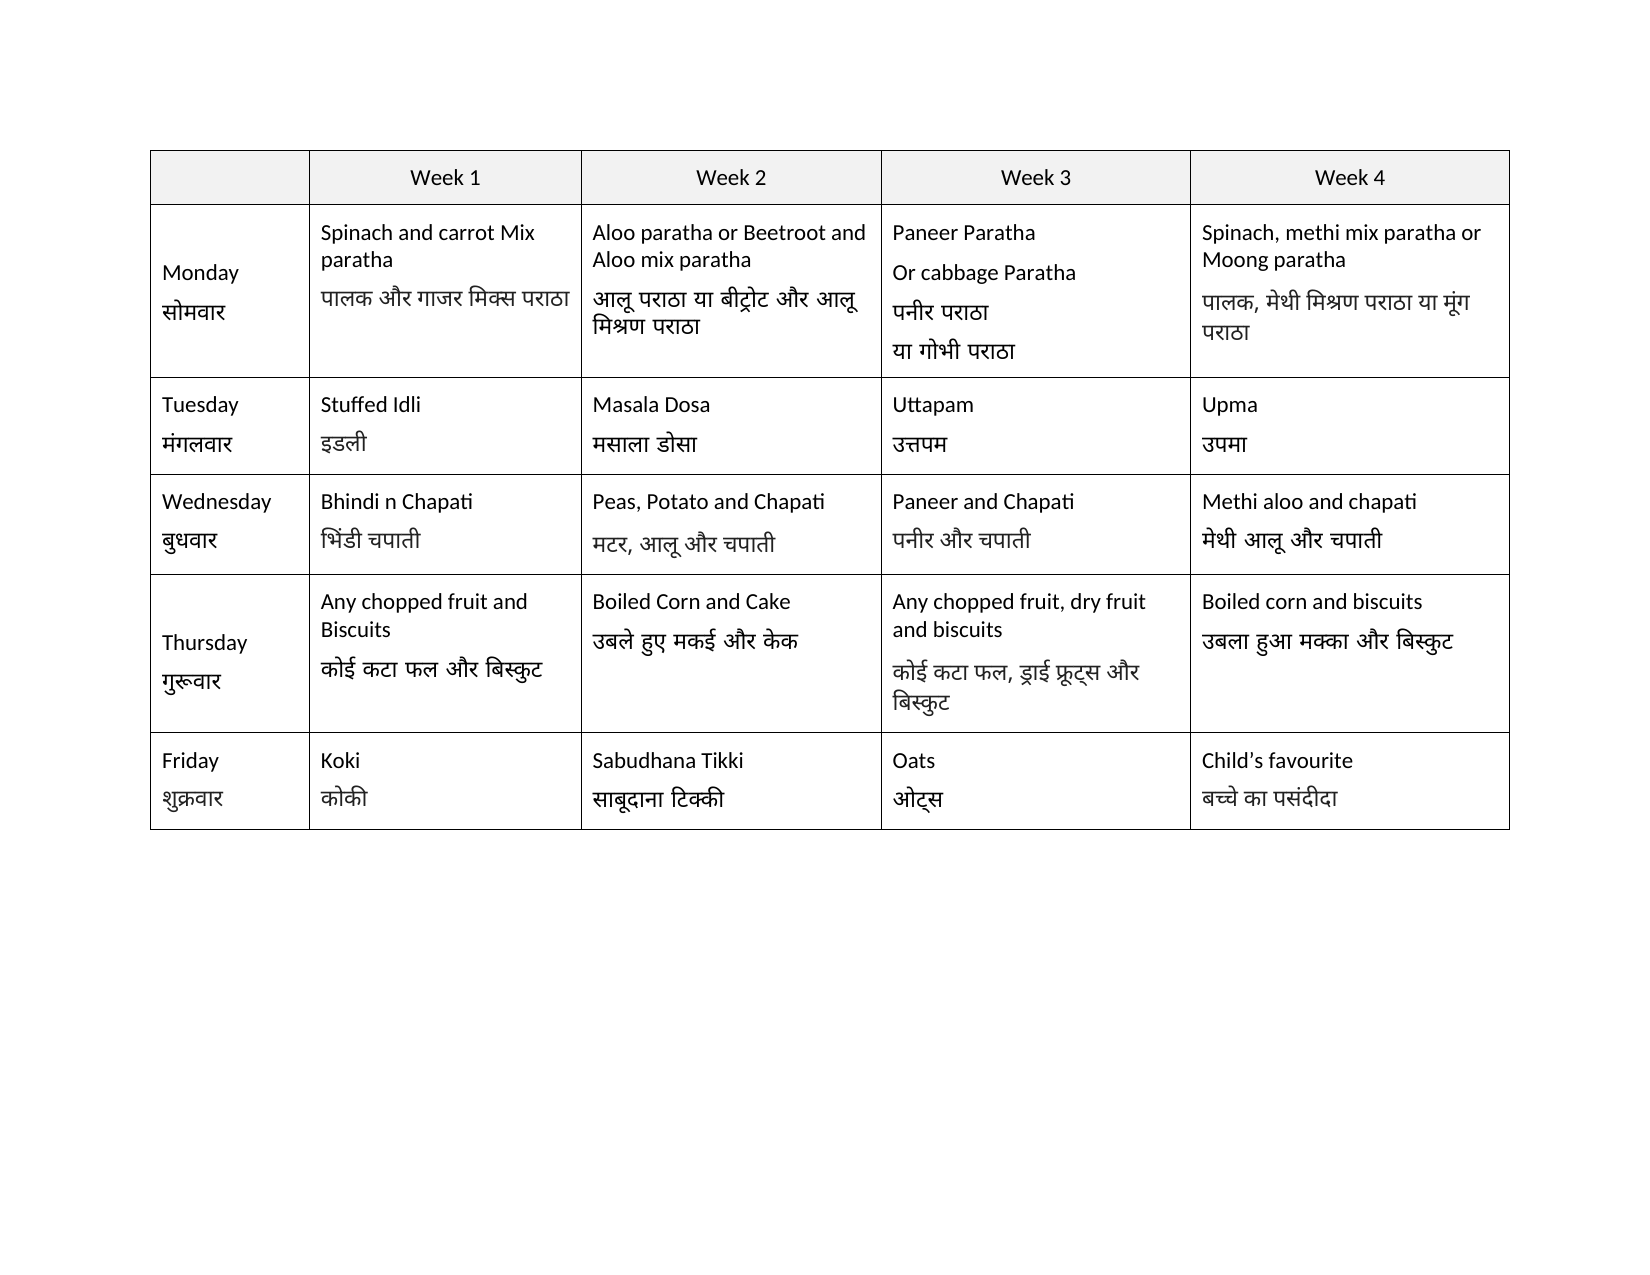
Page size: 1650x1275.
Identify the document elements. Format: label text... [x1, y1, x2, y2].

table_cell Any chopped fruit, dry fruit and biscuits कोई कटा फल, ड्राई फ्रूट्स और बिस्कुट [882, 575, 1190, 732]
table_cell Masala Dosa मसाला डोसा [582, 378, 881, 473]
table_header Week 3 [882, 151, 1190, 204]
table_header [151, 151, 309, 204]
table_cell Spinach, methi mix paratha or Moong paratha पालक, मेथी मिश्रण पराठा या मूंग पराठा [1191, 205, 1509, 377]
table_cell Oats ओट्स [882, 733, 1190, 829]
table_cell Friday शुक्रवार [151, 733, 309, 829]
table_cell Bhindi n Chapati भिंडी चपाती [310, 475, 581, 574]
table_cell Child’s favourite बच्चे का पसंदीदा [1191, 733, 1509, 829]
table_header Week 1 [310, 151, 581, 204]
table_cell Peas, Potato and Chapati मटर, आलू और चपाती [582, 475, 881, 574]
table_cell Tuesday मंगलवार [151, 378, 309, 473]
table_cell Uttapam उत्तपम [882, 378, 1190, 473]
table_cell Boiled Corn and Cake उबले हुए मकई और केक [582, 575, 881, 732]
table_cell Paneer Paratha Or cabbage Paratha पनीर पराठा या गोभी पराठा [882, 205, 1190, 377]
table_cell Sabudhana Tikki साबूदाना टिक्की [582, 733, 881, 829]
table_cell Stuffed Idli इडली [310, 378, 581, 473]
table_cell Aloo paratha or Beetroot and Aloo mix paratha आलू पराठा या बीट्रोट और आलू मिश्रण पराठा [582, 205, 881, 377]
table_cell Upma उपमा [1191, 378, 1509, 473]
table_cell Paneer and Chapati पनीर और चपाती [882, 475, 1190, 574]
table_cell Wednesday बुधवार [151, 475, 309, 574]
table_header Week 4 [1191, 151, 1509, 204]
table_header Week 2 [582, 151, 881, 204]
table_cell Monday सोमवार [151, 205, 309, 377]
table_cell Methi aloo and chapati मेथी आलू और चपाती [1191, 475, 1509, 574]
table_cell Spinach and carrot Mix paratha पालक और गाजर मिक्स पराठा [310, 205, 581, 377]
table_cell Any chopped fruit and Biscuits कोई कटा फल और बिस्कुट [310, 575, 581, 732]
table_cell Thursday गुरूवार [151, 575, 309, 732]
table_cell Boiled corn and biscuits उबला हुआ मक्का और बिस्कुट [1191, 575, 1509, 732]
table_cell Koki कोकी [310, 733, 581, 829]
